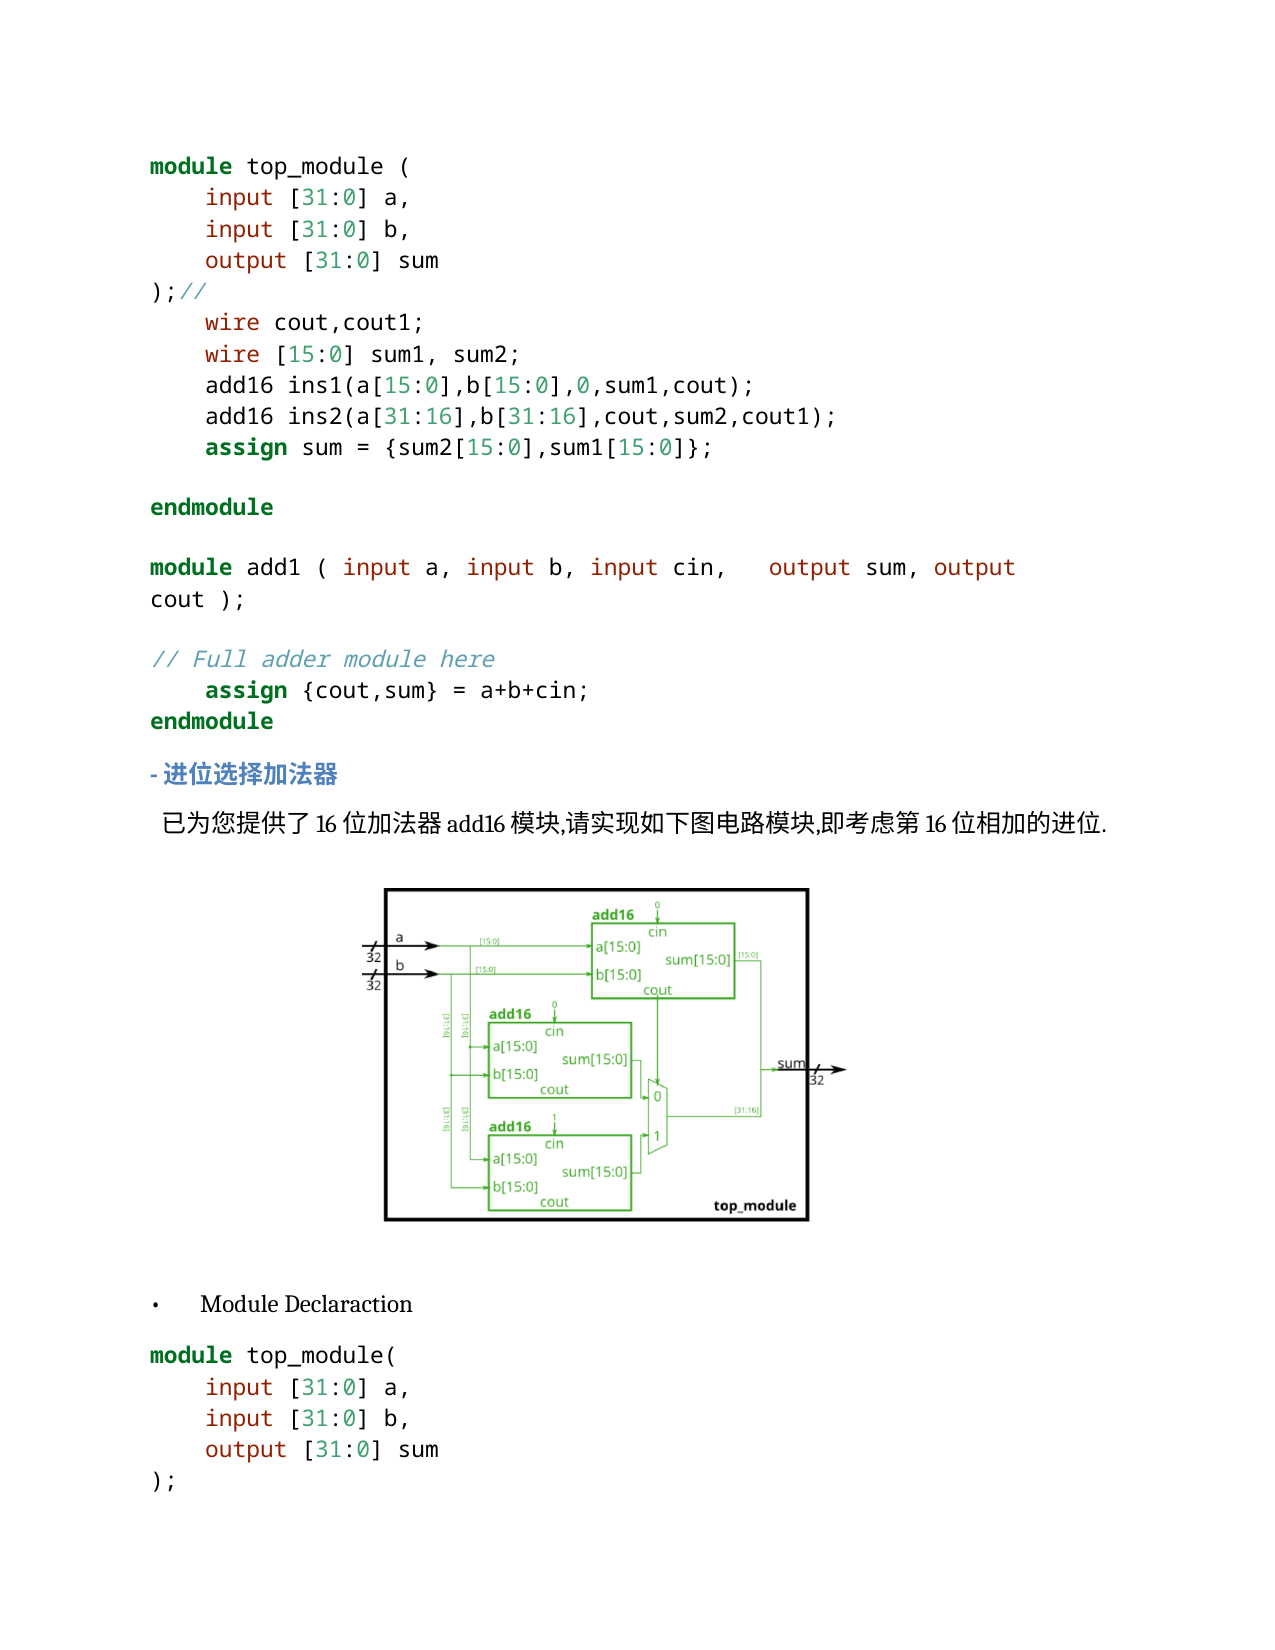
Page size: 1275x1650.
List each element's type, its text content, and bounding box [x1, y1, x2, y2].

text module top_module ( input [31:0] a, input [31:0] b, output [31:0] sum );// wire cout,cout1; wire [15:0] sum1, sum2; add16 ins1(a[15:0],b[15:0],0,sum1,cout); add16 ins2(a[31:16],b[31:16],cout,sum2,cout1); assign sum = {sum2[15:0],sum1[15:0]}; endmodule module add1 ( input a, input b, input cin, output sum, output cout ); // Full adder module here assign {cout,sum} = a+b+cin; endmodule [150, 150, 1125, 736]
list Module Declaraction [150, 1290, 1125, 1319]
subtitle - 进位选择加法器 [150, 757, 1125, 791]
text module top_module( input [31:0] a, input [31:0] b, output [31:0] sum ); [150, 1339, 1125, 1496]
picture [168, 857, 1044, 1228]
text 已为您提供了16位加法器add16模块,请实现如下图电路模块,即考虑第16位相加的进位. [150, 810, 1125, 839]
